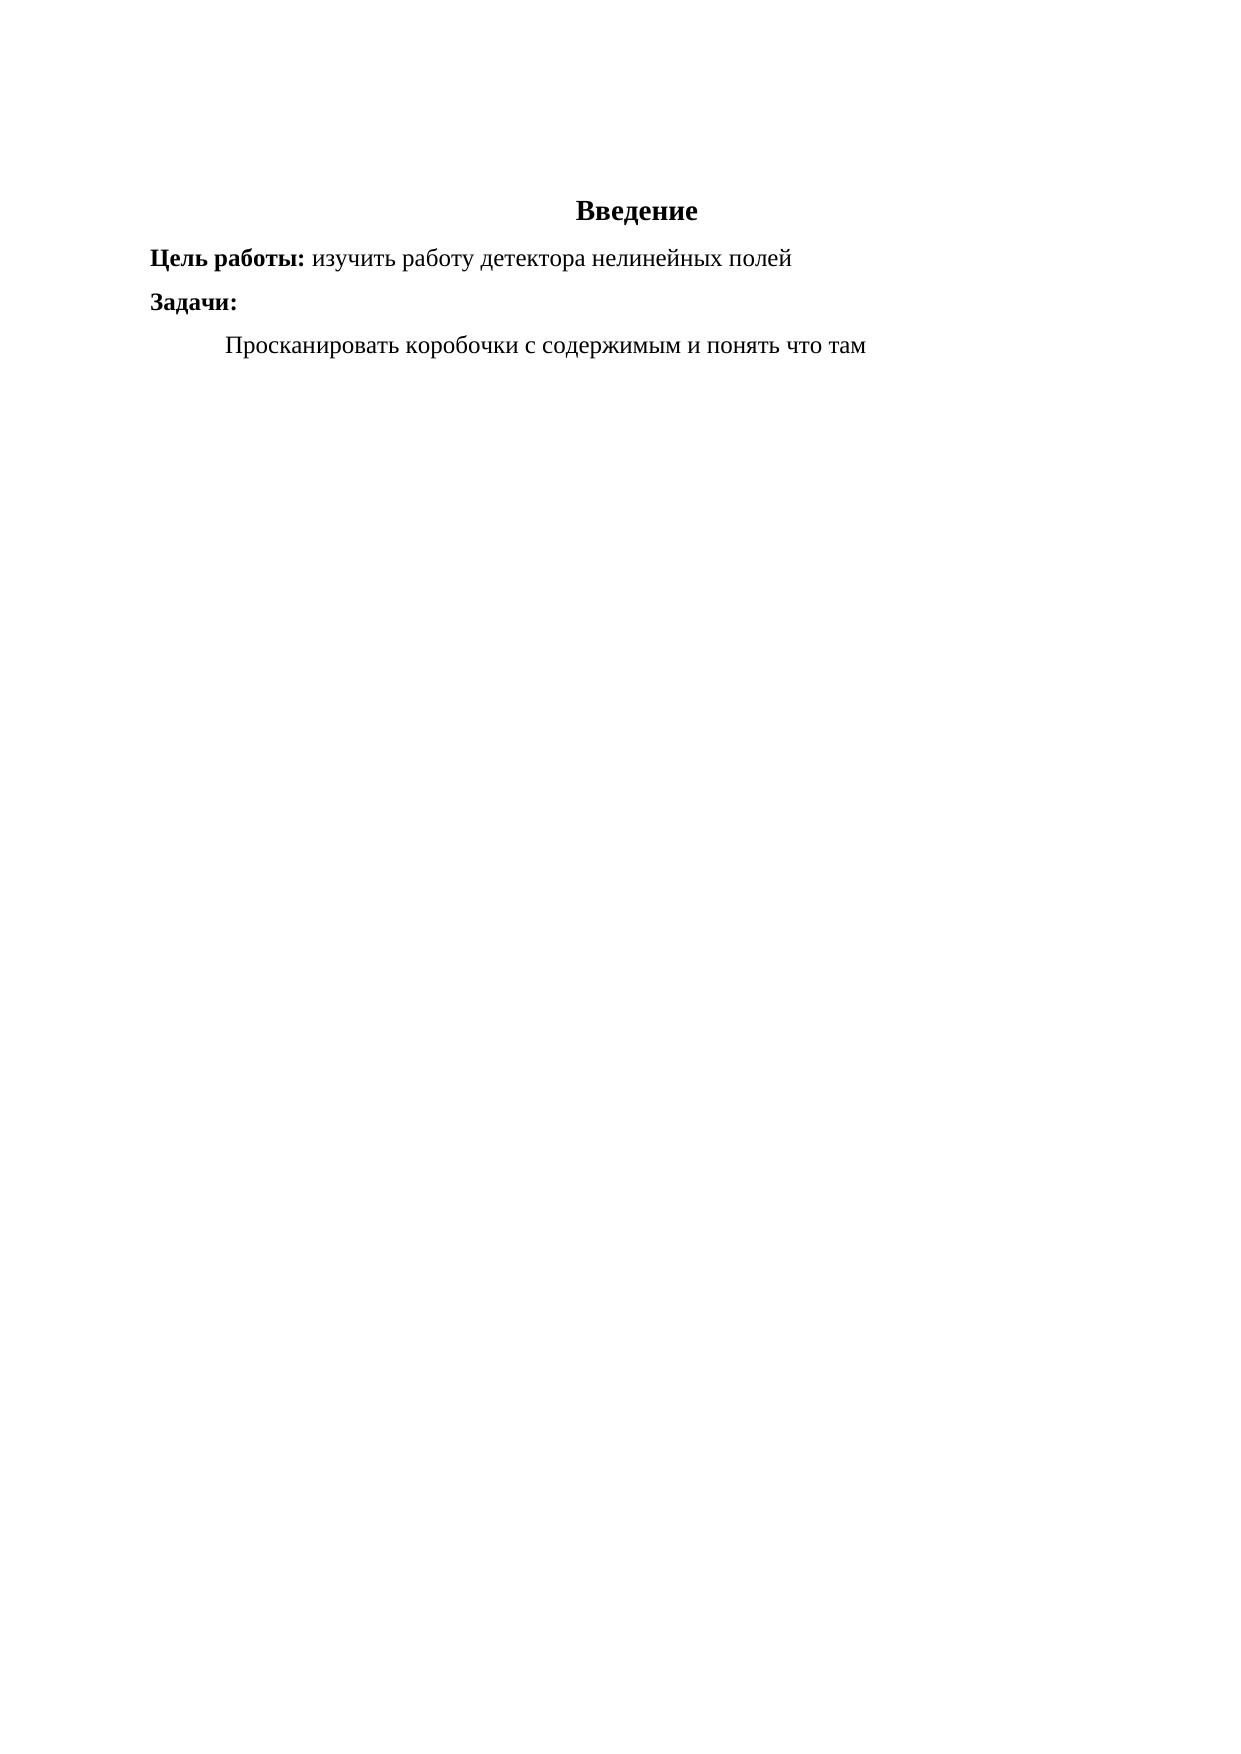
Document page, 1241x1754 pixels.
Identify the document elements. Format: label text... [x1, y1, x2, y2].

text Цель работы: изучить работу детектора нелинейных полей [150, 243, 1123, 272]
text Просканировать коробочки с содержимым и понять что там [225, 330, 1123, 358]
subtitle Введение [150, 193, 1123, 227]
text Задачи: [150, 287, 1123, 315]
